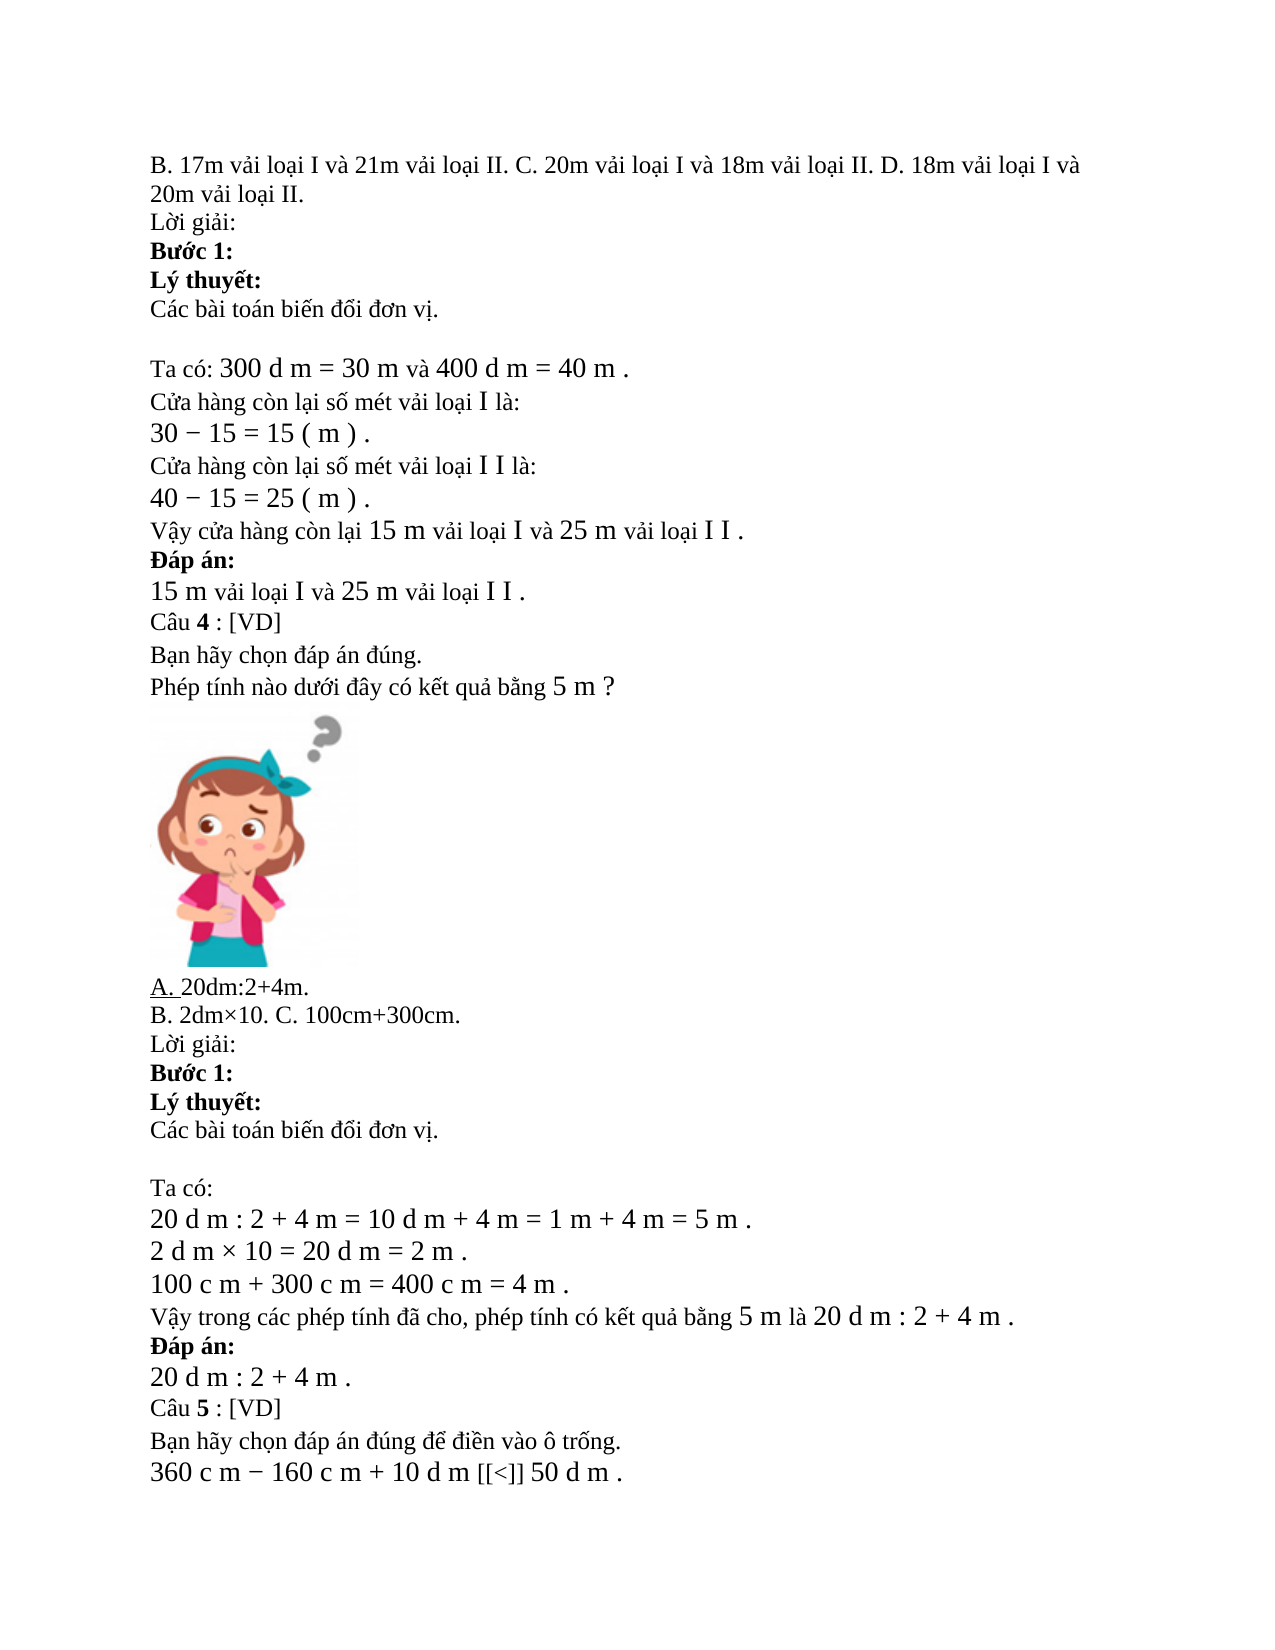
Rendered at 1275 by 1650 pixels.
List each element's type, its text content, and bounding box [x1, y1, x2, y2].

text Câu 4 : [VD] [150, 607, 1125, 636]
text A. 20dm:2+4m. [150, 972, 1125, 1001]
text Lý thuyết: Các bài toán biến đổi đơn vị. Ta có: 20 d m : 2 + 4 m = 10 d m + 4 m = 1 m + 4 m = 5 m . 2 d m × 10 = 20 d m = 2 m . 100 c m + 300 c m = 400 c m = 4 m . Vậy trong các phép tính đã cho, phép tính có kết quả bằng 5 m là 20 d m : 2 + 4 m . Đáp án: 20 d m : 2 + 4 m . [150, 1087, 1125, 1393]
picture [150, 701, 359, 967]
text Bước 1: [150, 1058, 1125, 1087]
text Lời giải: [150, 207, 1125, 236]
text Bạn hãy chọn đáp án đúng để điền vào ô trống. 360 c m − 160 c m + 10 d m [[<]] 50 d m . [150, 1426, 1125, 1488]
text Lời giải: [150, 1029, 1125, 1058]
text B. 17m vải loại I và 21m vải loại II. C. 20m vải loại I và 18m vải loại II. D. 18m vải loại I và 20m vải loại II. [150, 150, 1125, 207]
text B. 2dm×10. C. 100cm+300cm. [150, 1001, 1125, 1029]
text Bạn hãy chọn đáp án đúng. Phép tính nào dưới đây có kết quả bằng 5 m ? [150, 641, 1125, 967]
text Lý thuyết: Các bài toán biến đổi đơn vị. Ta có: 300 d m = 30 m và 400 d m = 40 m . Cửa hàng còn lại số mét vải loại I là: 30 − 15 = 15 ( m ) . Cửa hàng còn lại số mét vải loại I I là: 40 − 15 = 25 ( m ) . Vậy cửa hàng còn lại 15 m vải loại I và 25 m vải loại I I . Đáp án: 15 m vải loại I và 25 m vải loại I I . [150, 265, 1125, 607]
text Câu 5 : [VD] [150, 1393, 1125, 1421]
text Bước 1: [150, 236, 1125, 265]
